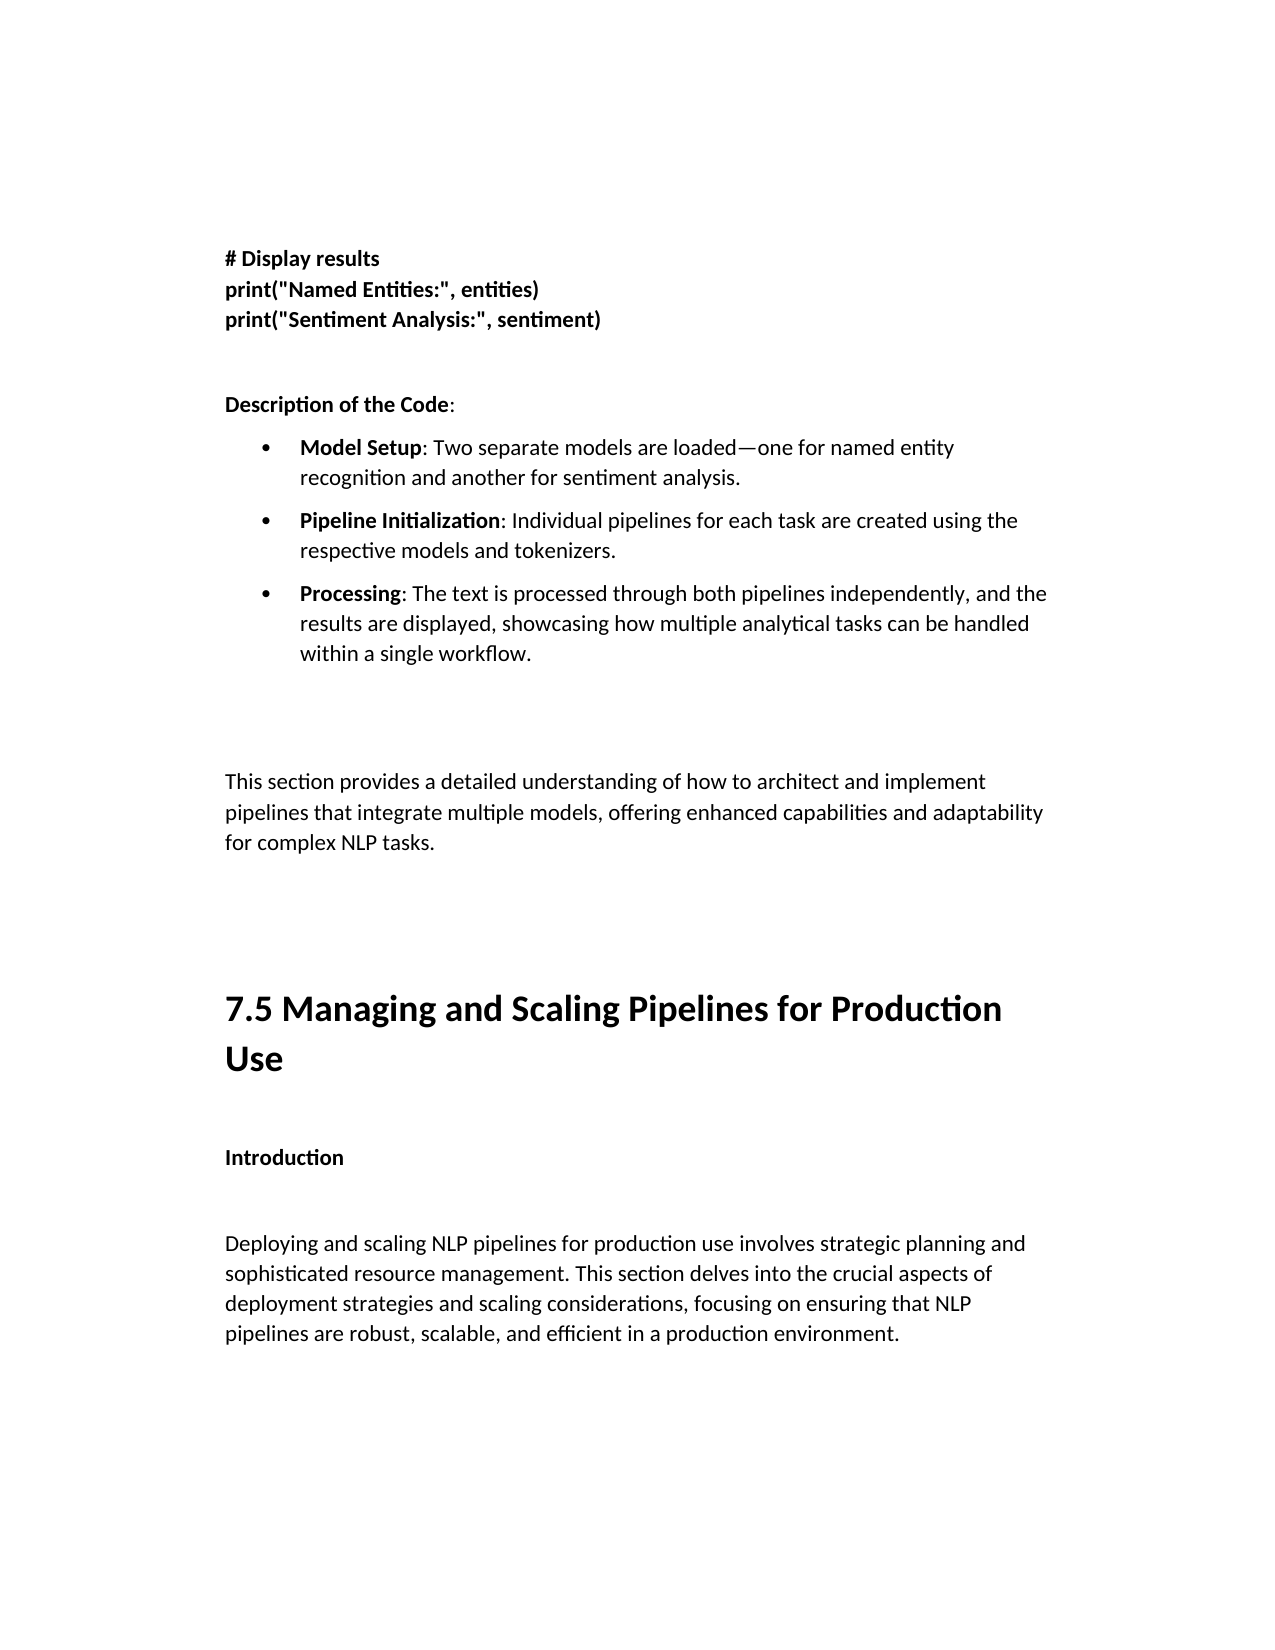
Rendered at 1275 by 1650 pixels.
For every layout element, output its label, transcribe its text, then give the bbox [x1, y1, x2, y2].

text Introduction [225, 1143, 1050, 1171]
text Description of the Code: [225, 390, 1050, 418]
list Model Setup: Two separate models are loaded—one for named entity recognition and another for sentiment analysis. [262, 433, 1050, 491]
text This section provides a detailed understanding of how to architect and implement pipelines that integrate multiple models, offering enhanced capabilities and adaptability for complex NLP tasks. [225, 767, 1050, 856]
text 7.5 Managing and Scaling Pipelines for Production Use [225, 985, 1050, 1080]
list Pipeline Initialization: Individual pipelines for each task are created using the respective models and tokenizers. [262, 506, 1050, 564]
text Deploying and scaling NLP pipelines for production use involves strategic planning and sophisticated resource management. This section delves into the crucial aspects of deployment strategies and scaling considerations, focusing on ensuring that NLP pipelines are robust, scalable, and efficient in a production environment. [225, 1229, 1050, 1347]
text # Display results print("Named Entities:", entities) print("Sentiment Analysis:", sentiment) [225, 244, 1050, 333]
list Processing: The text is processed through both pipelines independently, and the results are displayed, showcasing how multiple analytical tasks can be handled within a single workflow. [262, 579, 1050, 667]
